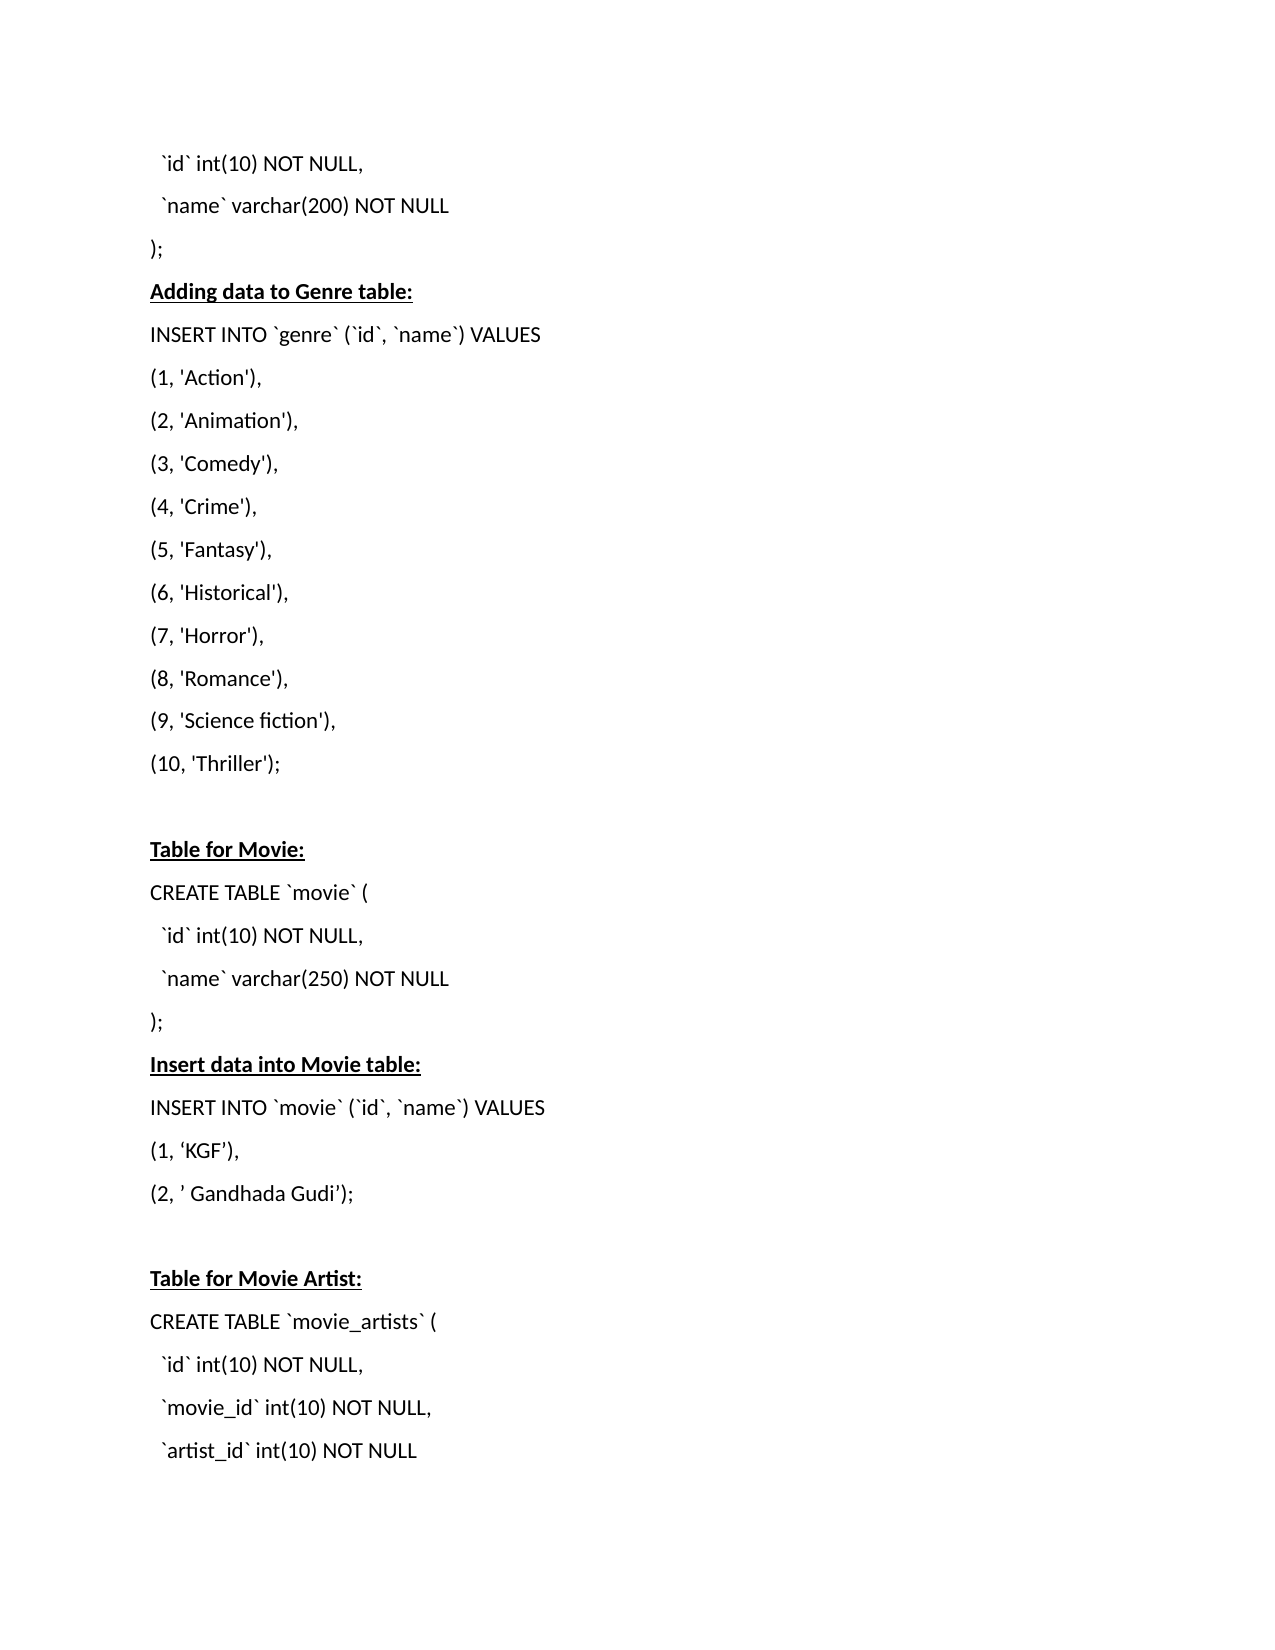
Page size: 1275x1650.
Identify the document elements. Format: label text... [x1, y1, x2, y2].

text Table for Movie Artist: [150, 1266, 1125, 1292]
text `name` varchar(200) NOT NULL [150, 193, 1125, 219]
text (9, 'Science fiction'), [150, 708, 1125, 734]
text (2, ’ Gandhada Gudi’); [150, 1180, 1125, 1206]
text (4, 'Crime'), [150, 493, 1125, 519]
text (8, 'Romance'), [150, 665, 1125, 691]
text CREATE TABLE `movie_artists` ( [150, 1309, 1125, 1335]
text ); [150, 1008, 1125, 1034]
text (5, 'Fantasy'), [150, 536, 1125, 562]
text (7, 'Horror'), [150, 622, 1125, 648]
text ); [150, 236, 1125, 262]
text (6, 'Historical'), [150, 579, 1125, 605]
text Table for Movie: [150, 837, 1125, 863]
text (1, 'Action'), [150, 364, 1125, 391]
text (1, ‘KGF’), [150, 1137, 1125, 1163]
text INSERT INTO `movie` (`id`, `name`) VALUES [150, 1094, 1125, 1120]
text INSERT INTO `genre` (`id`, `name`) VALUES [150, 322, 1125, 348]
text `id` int(10) NOT NULL, [150, 922, 1125, 949]
text `artist_id` int(10) NOT NULL [150, 1437, 1125, 1464]
text (10, 'Thriller'); [150, 751, 1125, 777]
text (3, 'Comedy'), [150, 450, 1125, 477]
text `id` int(10) NOT NULL, [150, 1352, 1125, 1378]
text (2, 'Animation'), [150, 407, 1125, 434]
text `movie_id` int(10) NOT NULL, [150, 1394, 1125, 1421]
text CREATE TABLE `movie` ( [150, 879, 1125, 906]
text Insert data into Movie table: [150, 1051, 1125, 1077]
text Adding data to Genre table: [150, 279, 1125, 305]
text `id` int(10) NOT NULL, [150, 150, 1125, 176]
text `name` varchar(250) NOT NULL [150, 965, 1125, 992]
